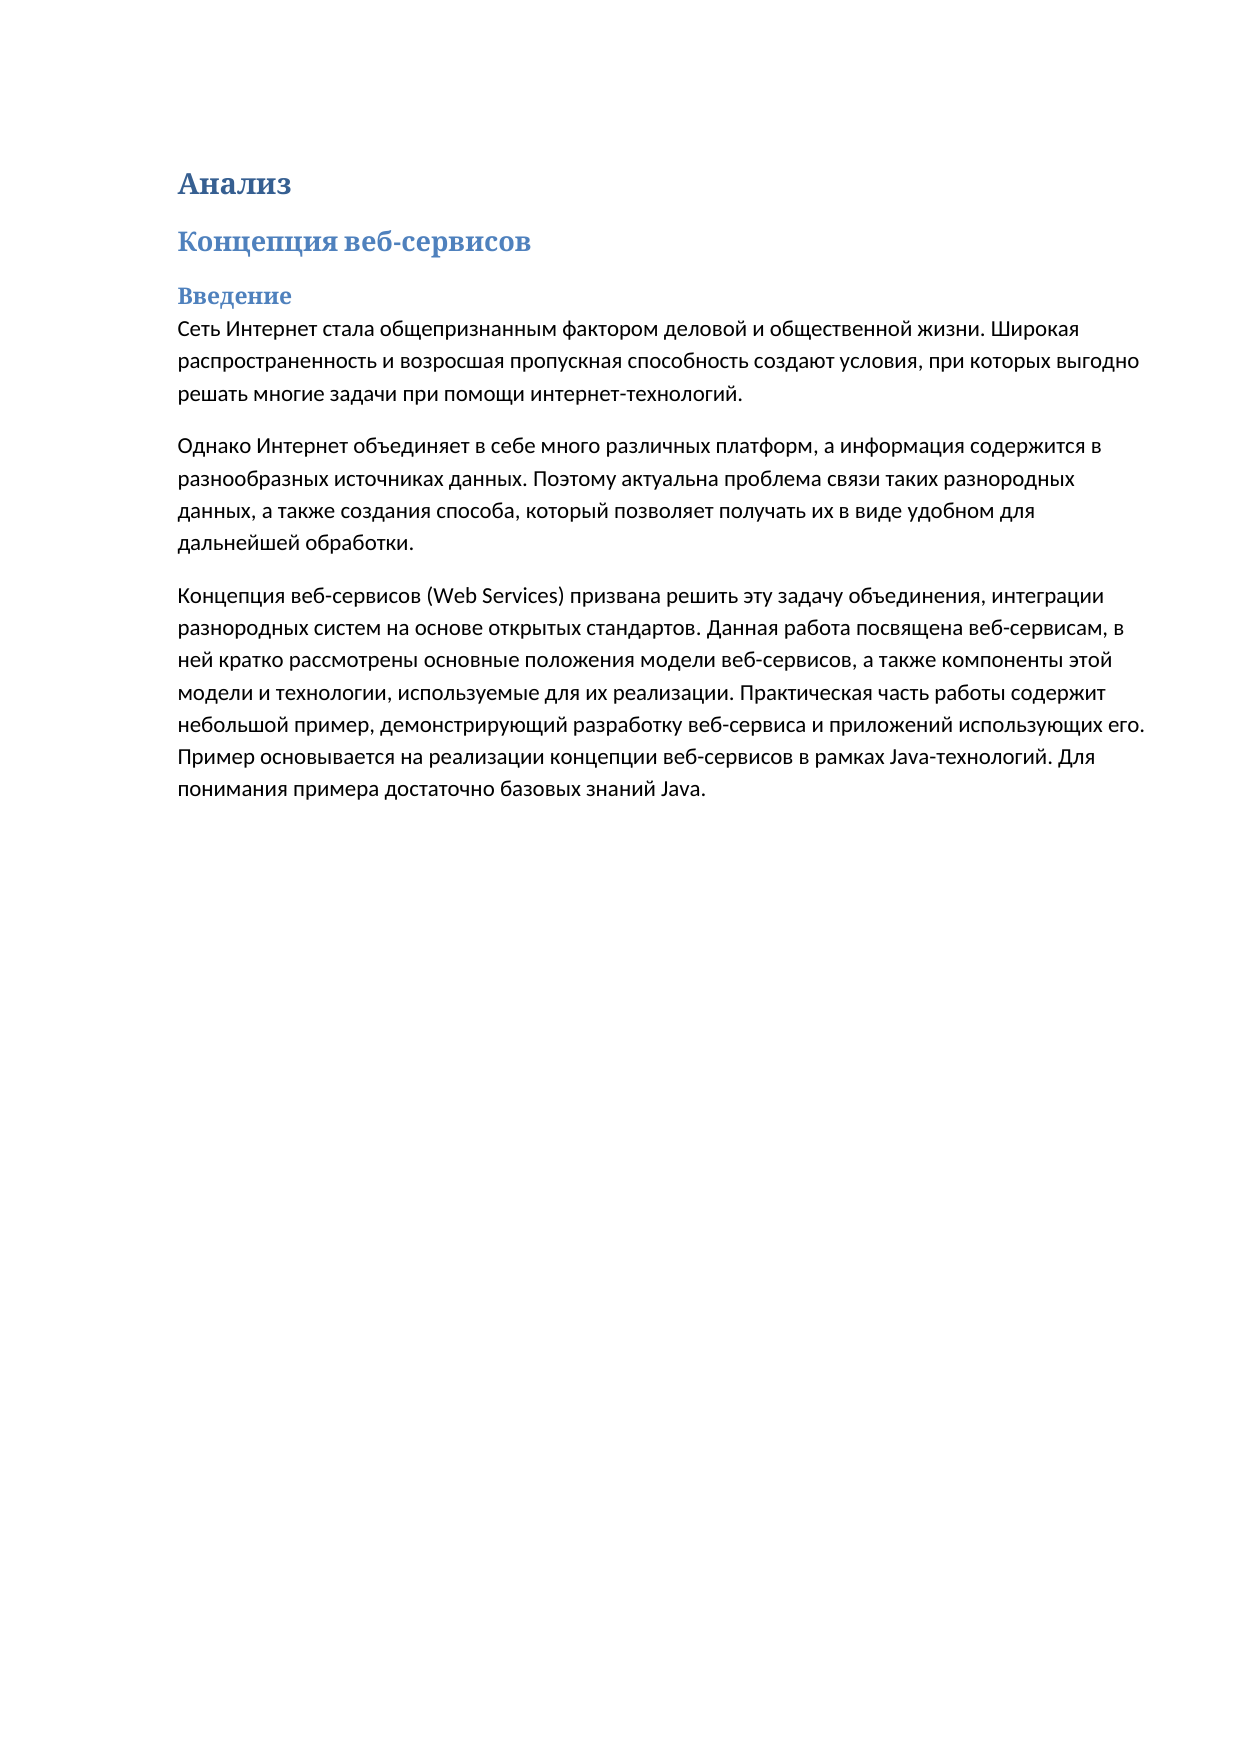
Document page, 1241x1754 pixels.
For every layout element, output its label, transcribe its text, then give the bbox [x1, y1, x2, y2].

subtitle Введение [177, 284, 1152, 310]
text Сеть Интернет стала общепризнанным фактором деловой и общественной жизни. Широкая распространенность и возросшая пропускная способность создают условия, при которых выгодно решать многие задачи при помощи интернет-технологий. [177, 314, 1152, 407]
text Однако Интернет объединяет в себе много различных платформ, а информация содержится в разнообразных источниках данных. Поэтому актуальна проблема связи таких разнородных данных, а также создания способа, который позволяет получать их в виде удобном для дальнейшей обработки. [177, 432, 1152, 556]
subtitle Концепция веб-сервисов [177, 227, 1152, 259]
text Концепция веб-сервисов (Web Services) призвана решить эту задачу объединения, интеграции разнородных систем на основе открытых стандартов. Данная работа посвящена веб-сервисам, в ней кратко рассмотрены основные положения модели веб-сервисов, а также компоненты этой модели и технологии, используемые для их реализации. Практическая часть работы содержит небольшой пример, демонстрирующий разработку веб-сервиса и приложений использующих его. Пример основывается на реализации концепции веб-сервисов в рамках Java-технологий. Для понимания примера достаточно базовых знаний Java. [177, 581, 1152, 802]
subtitle Анализ [177, 168, 1152, 202]
